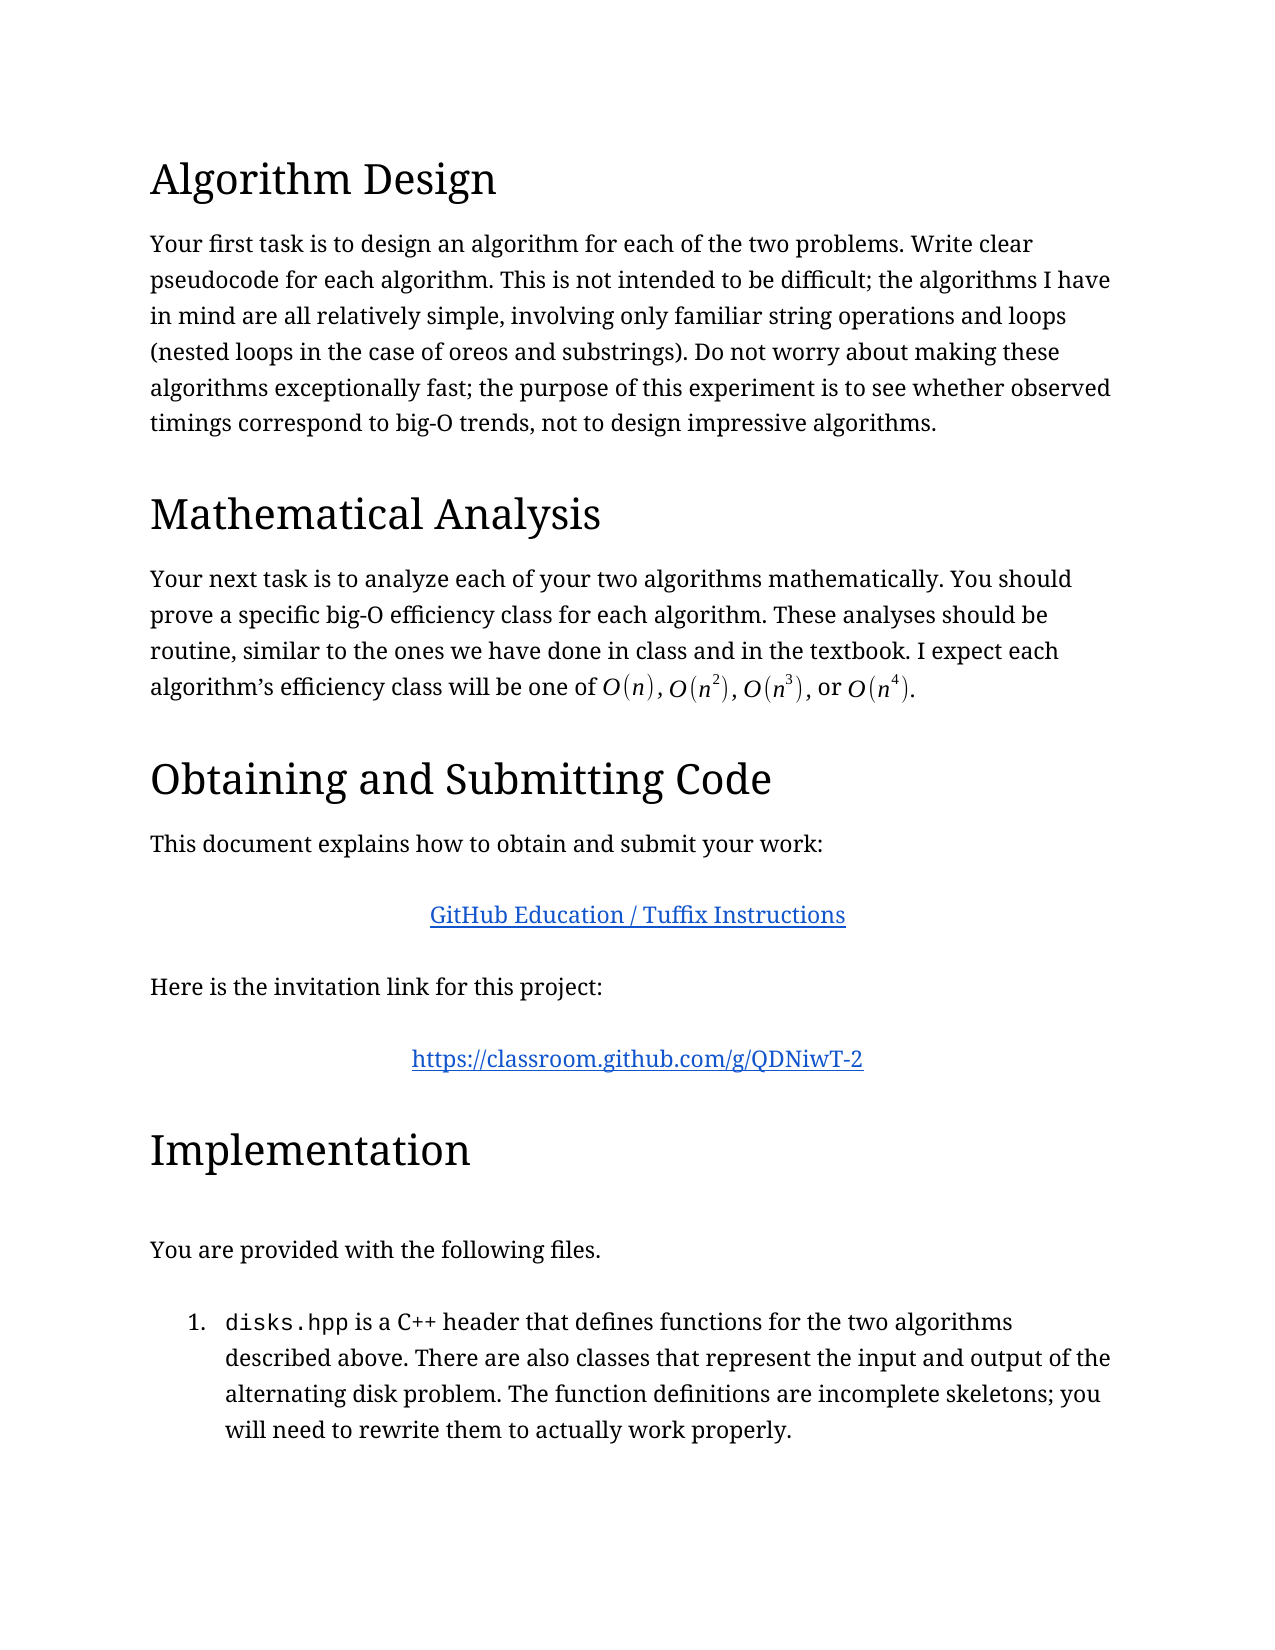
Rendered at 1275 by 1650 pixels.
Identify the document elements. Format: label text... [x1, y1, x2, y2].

subtitle Implementation [150, 1121, 1125, 1177]
list disks.hpp is a C++ header that defines functions for the two algorithms described above. There are also classes that represent the input and output of the alternating disk problem. The function definitions are incomplete skeletons; you will need to rewrite them to actually work properly. [187, 1306, 1125, 1445]
text Your first task is to design an algorithm for each of the two problems. Write clear pseudocode for each algorithm. This is not intended to be difficult; the algorithms I have in mind are all relatively simple, involving only familiar string operations and loops (nested loops in the case of oreos and substrings). Do not worry about making these algorithms exceptionally fast; the purpose of this experiment is to see whether observed timings correspond to big-O trends, not to design impressive algorithms. [150, 228, 1125, 439]
text GitHub Education / Tuffix Instructions [150, 899, 1125, 931]
subtitle Mathematical Analysis [150, 485, 1125, 542]
text You are provided with the following files. [150, 1234, 1125, 1266]
subtitle Algorithm Design [150, 150, 1125, 207]
text Your next task is to analyze each of your two algorithms mathematically. You should prove a specific big-O efficiency class for each algorithm. These analyses should be routine, similar to the ones we have done in class and in the textbook. I expect each algorithm’s efficiency class will be one of or [150, 563, 1125, 703]
subtitle Obtaining and Submitting Code [150, 750, 1125, 807]
text This document explains how to obtain and submit your work: [150, 827, 1125, 859]
text https://classroom.github.com/g/QDNiwT-2 [150, 1043, 1125, 1074]
text Here is the invitation link for this project: [150, 971, 1125, 1002]
